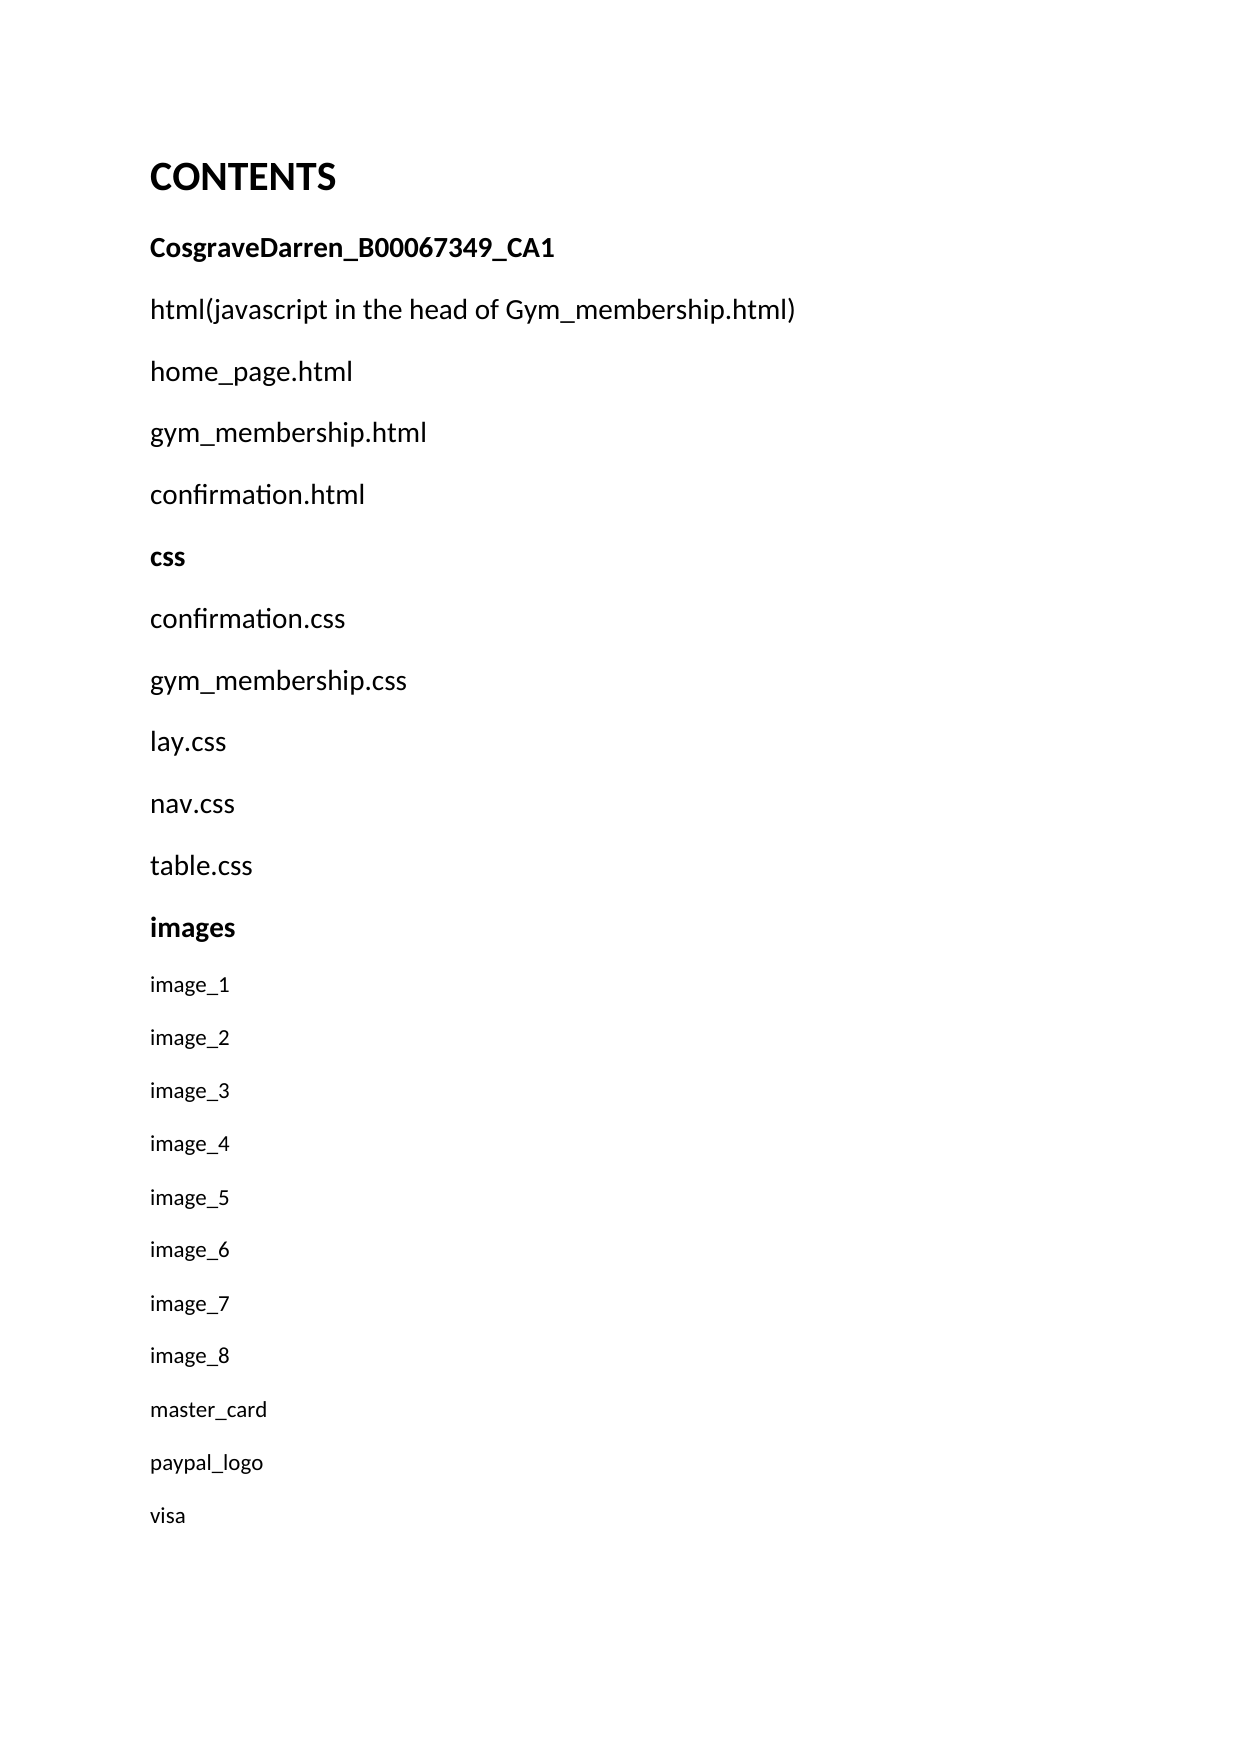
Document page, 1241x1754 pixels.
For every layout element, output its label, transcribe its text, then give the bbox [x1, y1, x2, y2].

text table.css [150, 847, 1090, 883]
text confirmation.html [150, 476, 1090, 512]
text image_8 [150, 1342, 1090, 1370]
text image_4 [150, 1129, 1090, 1158]
text confirmation.css [150, 600, 1090, 636]
text home_page.html [150, 353, 1090, 388]
text visa [150, 1501, 1090, 1529]
text image_2 [150, 1023, 1090, 1052]
text lay.css [150, 723, 1090, 759]
text image_1 [150, 971, 1090, 998]
text paypal_logo [150, 1448, 1090, 1476]
text gym_membership.css [150, 662, 1090, 697]
text images [150, 909, 1090, 944]
text master_card [150, 1395, 1090, 1423]
text CosgraveDarren_B00067349_CA1 [150, 229, 1090, 265]
text image_6 [150, 1236, 1090, 1264]
text html(javascript in the head of Gym_membership.html) [150, 291, 1090, 327]
text css [150, 538, 1090, 574]
text image_5 [150, 1183, 1090, 1211]
text gym_membership.html [150, 414, 1090, 450]
text image_3 [150, 1077, 1090, 1104]
text CONTENTS [150, 150, 1090, 201]
text nav.css [150, 785, 1090, 821]
text image_7 [150, 1289, 1090, 1317]
